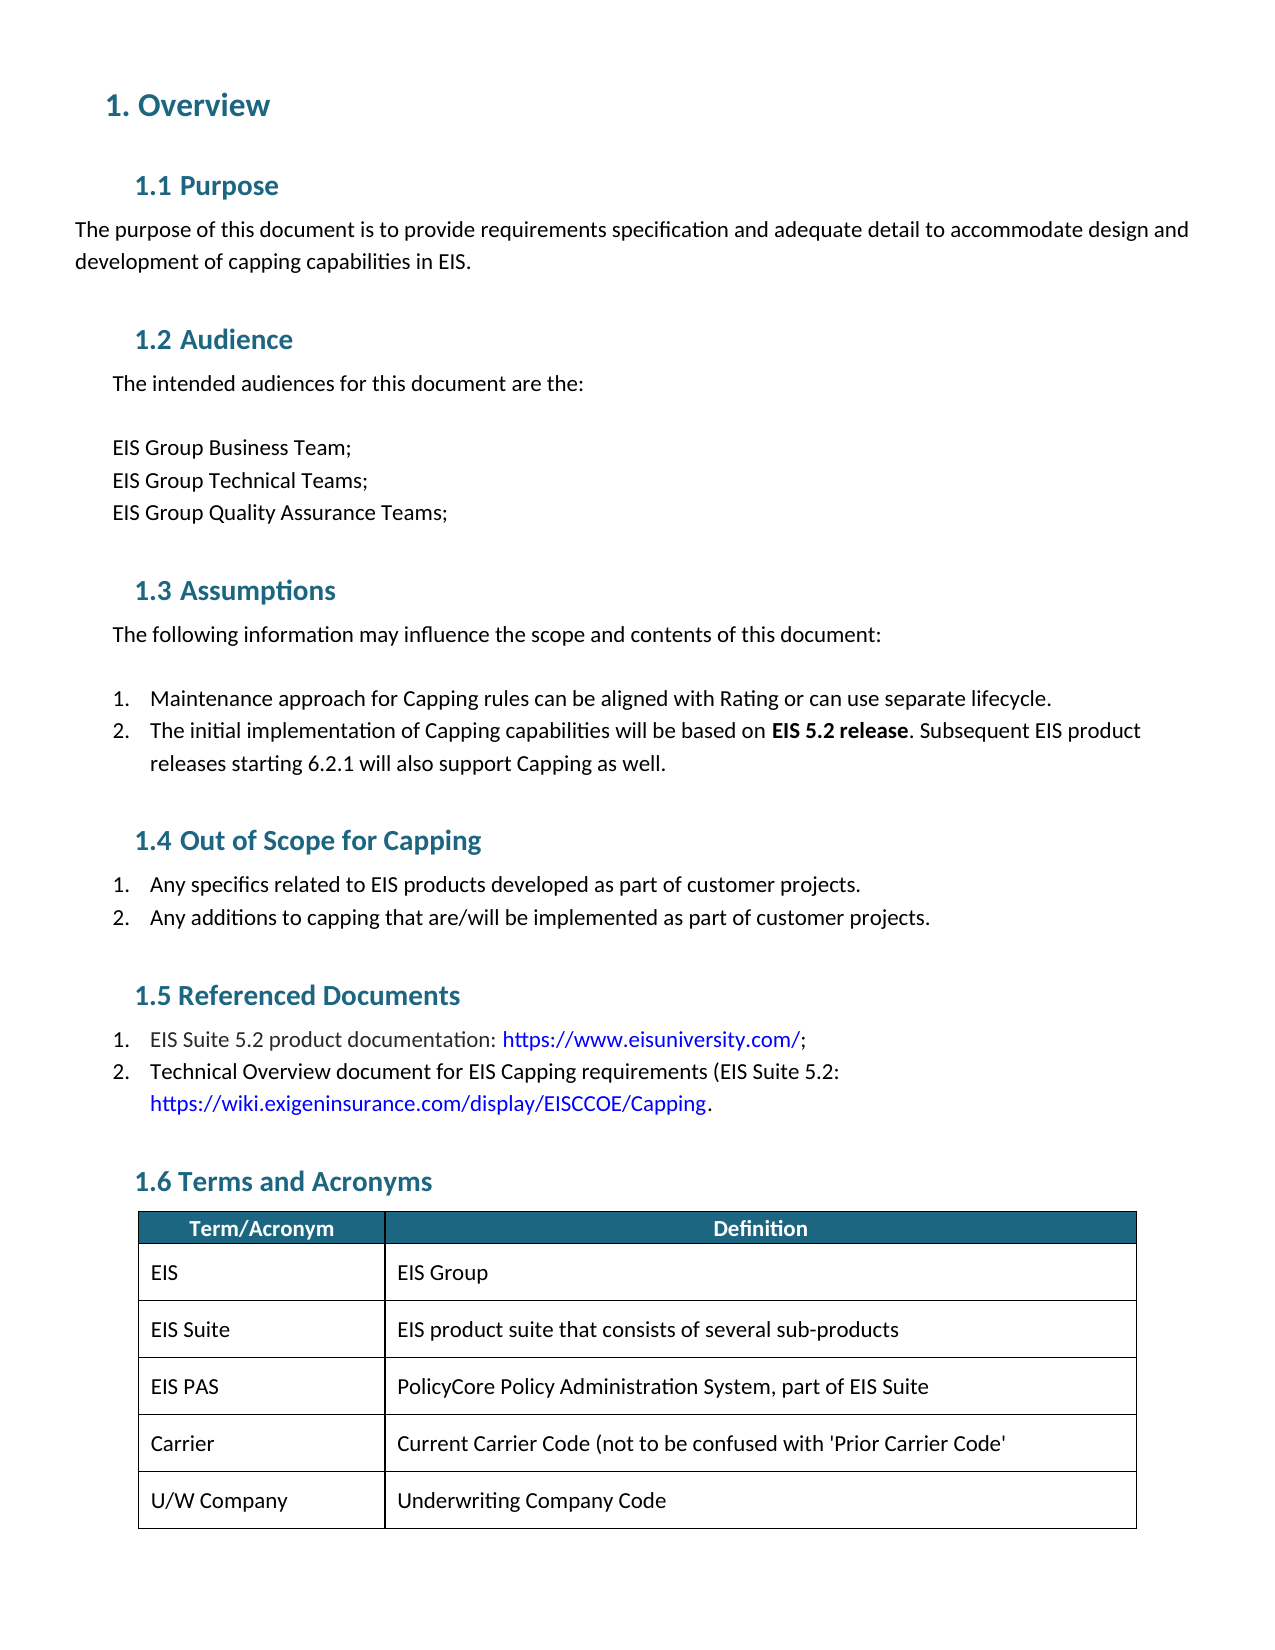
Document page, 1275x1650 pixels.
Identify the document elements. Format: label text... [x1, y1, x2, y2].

subtitle 1.5 Referenced Documents [134, 977, 1134, 1012]
table_cell Carrier [139, 1415, 384, 1471]
list The initial implementation of Capping capabilities will be based on EIS 5.2 release. Subsequent EIS product releases starting 6.2.1 will also support Capping as well. [112, 716, 1200, 777]
list EIS Group Quality Assurance Teams; [112, 498, 1200, 526]
list Any specifics related to EIS products developed as part of customer projects. [112, 871, 1200, 899]
table_cell Underwriting Company Code [386, 1472, 1136, 1528]
table_header Definition [386, 1212, 1136, 1243]
list Technical Overview document for EIS Capping requirements (EIS Suite 5.2: https://wiki.exigeninsurance.com/display/EISCCOE/Capping. [112, 1057, 1200, 1117]
subtitle Assumptions [134, 572, 1134, 607]
text The purpose of this document is to provide requirements specification and adequate detail to accommodate design and development of capping capabilities in EIS. [75, 215, 1200, 275]
table_cell EIS Suite [139, 1301, 384, 1357]
subtitle 1.6 Terms and Acronyms [134, 1163, 1134, 1199]
list EIS Group Business Team; [112, 433, 1200, 462]
list Maintenance approach for Capping rules can be aligned with Rating or can use separate lifecycle. [112, 684, 1200, 712]
table_cell U/W Company [139, 1472, 384, 1528]
list EIS Group Technical Teams; [112, 466, 1200, 494]
list Any additions to capping that are/will be implemented as part of customer projects. [112, 903, 1200, 931]
subtitle Purpose [134, 167, 1134, 202]
table_cell PolicyCore Policy Administration System, part of EIS Suite [386, 1358, 1136, 1414]
table_cell EIS product suite that consists of several sub-products [386, 1301, 1136, 1357]
list EIS Suite 5.2 product documentation: https://www.eisuniversity.com/; [112, 1025, 1200, 1053]
table_cell EIS Group [386, 1244, 1136, 1300]
subtitle Overview [104, 84, 1200, 125]
subtitle Out of Scope for Capping [134, 822, 1134, 858]
subtitle Audience [134, 321, 1134, 357]
table_cell EIS [139, 1244, 384, 1300]
table_header Term/Acronym [139, 1212, 384, 1243]
table_cell Current Carrier Code (not to be confused with 'Prior Carrier Code' [386, 1415, 1136, 1471]
table_cell EIS PAS [139, 1358, 384, 1414]
text The intended audiences for this document are the: [75, 369, 1200, 397]
text The following information may influence the scope and contents of this document: [75, 620, 1200, 648]
